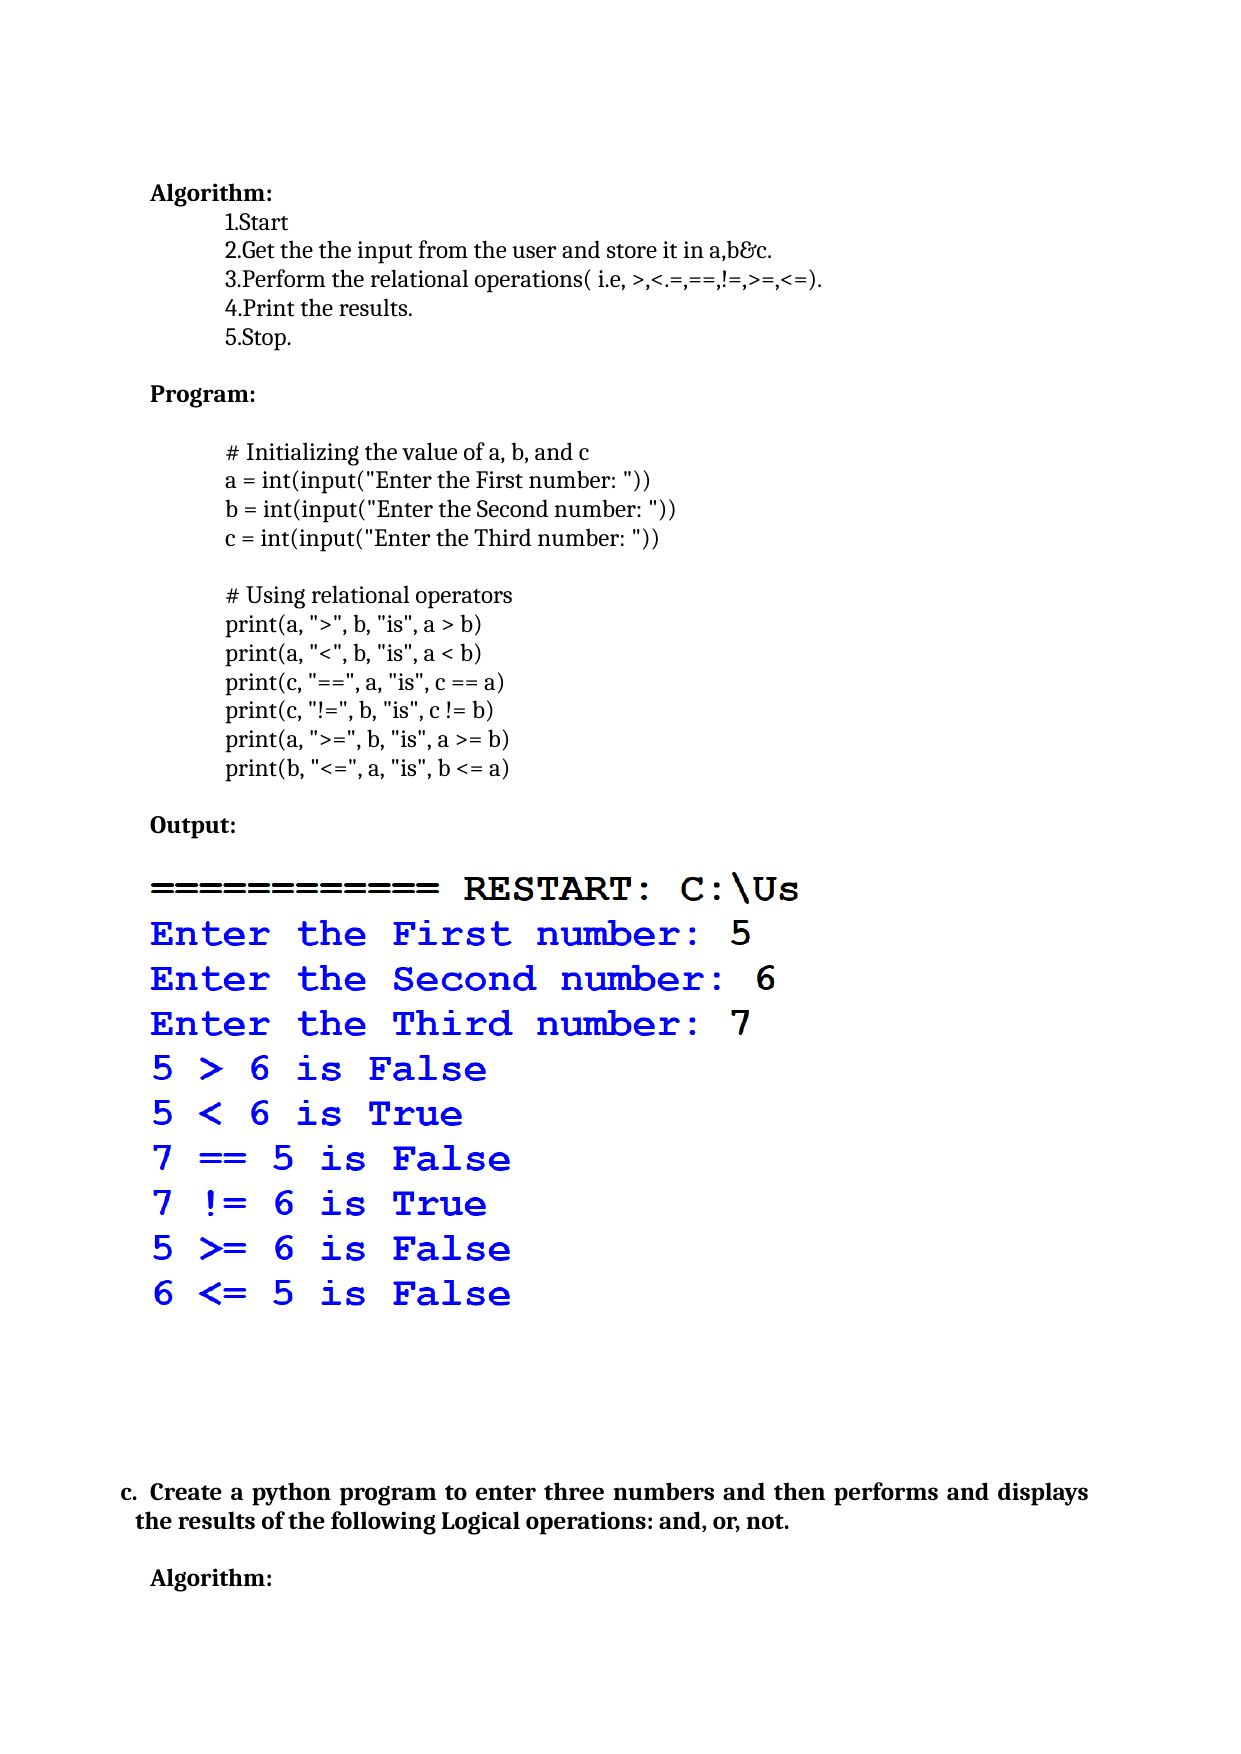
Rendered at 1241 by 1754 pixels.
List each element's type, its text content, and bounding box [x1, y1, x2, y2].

text print(c, "!=", b, "is", c != b) [225, 696, 1090, 725]
text print(c, "==", a, "is", c == a) [225, 667, 1090, 696]
picture [150, 868, 798, 1306]
text print(a, ">=", b, "is", a >= b) [225, 725, 1090, 754]
text 1.Start [225, 207, 1090, 236]
text 5.Stop. [225, 322, 1090, 351]
text Program: [150, 380, 1090, 409]
list Create a python program to enter three numbers and then performs and displays the results of the following Logical operations: and, or, not. [120, 1478, 1090, 1535]
text Algorithm: [150, 179, 1090, 207]
text c = int(input("Enter the Third number: ")) [225, 524, 1090, 552]
text # Initializing the value of a, b, and c [225, 437, 1090, 466]
text 2.Get the the input from the user and store it in a,b&c. [225, 236, 1090, 265]
text Algorithm: [150, 1564, 1090, 1593]
text # Using relational operators [225, 581, 1090, 610]
text b = int(input("Enter the Second number: ")) [225, 495, 1090, 524]
text a = int(input("Enter the First number: ")) [225, 466, 1090, 495]
text Output: [150, 811, 1090, 840]
text print(a, "<", b, "is", a < b) [225, 639, 1090, 667]
text print(b, "<=", a, "is", b <= a) [225, 754, 1090, 782]
text print(a, ">", b, "is", a > b) [225, 610, 1090, 639]
text 3.Perform the relational operations( i.e, >,<.=,==,!=,>=,<=). [225, 265, 1090, 294]
text 4.Print the results. [225, 294, 1090, 322]
